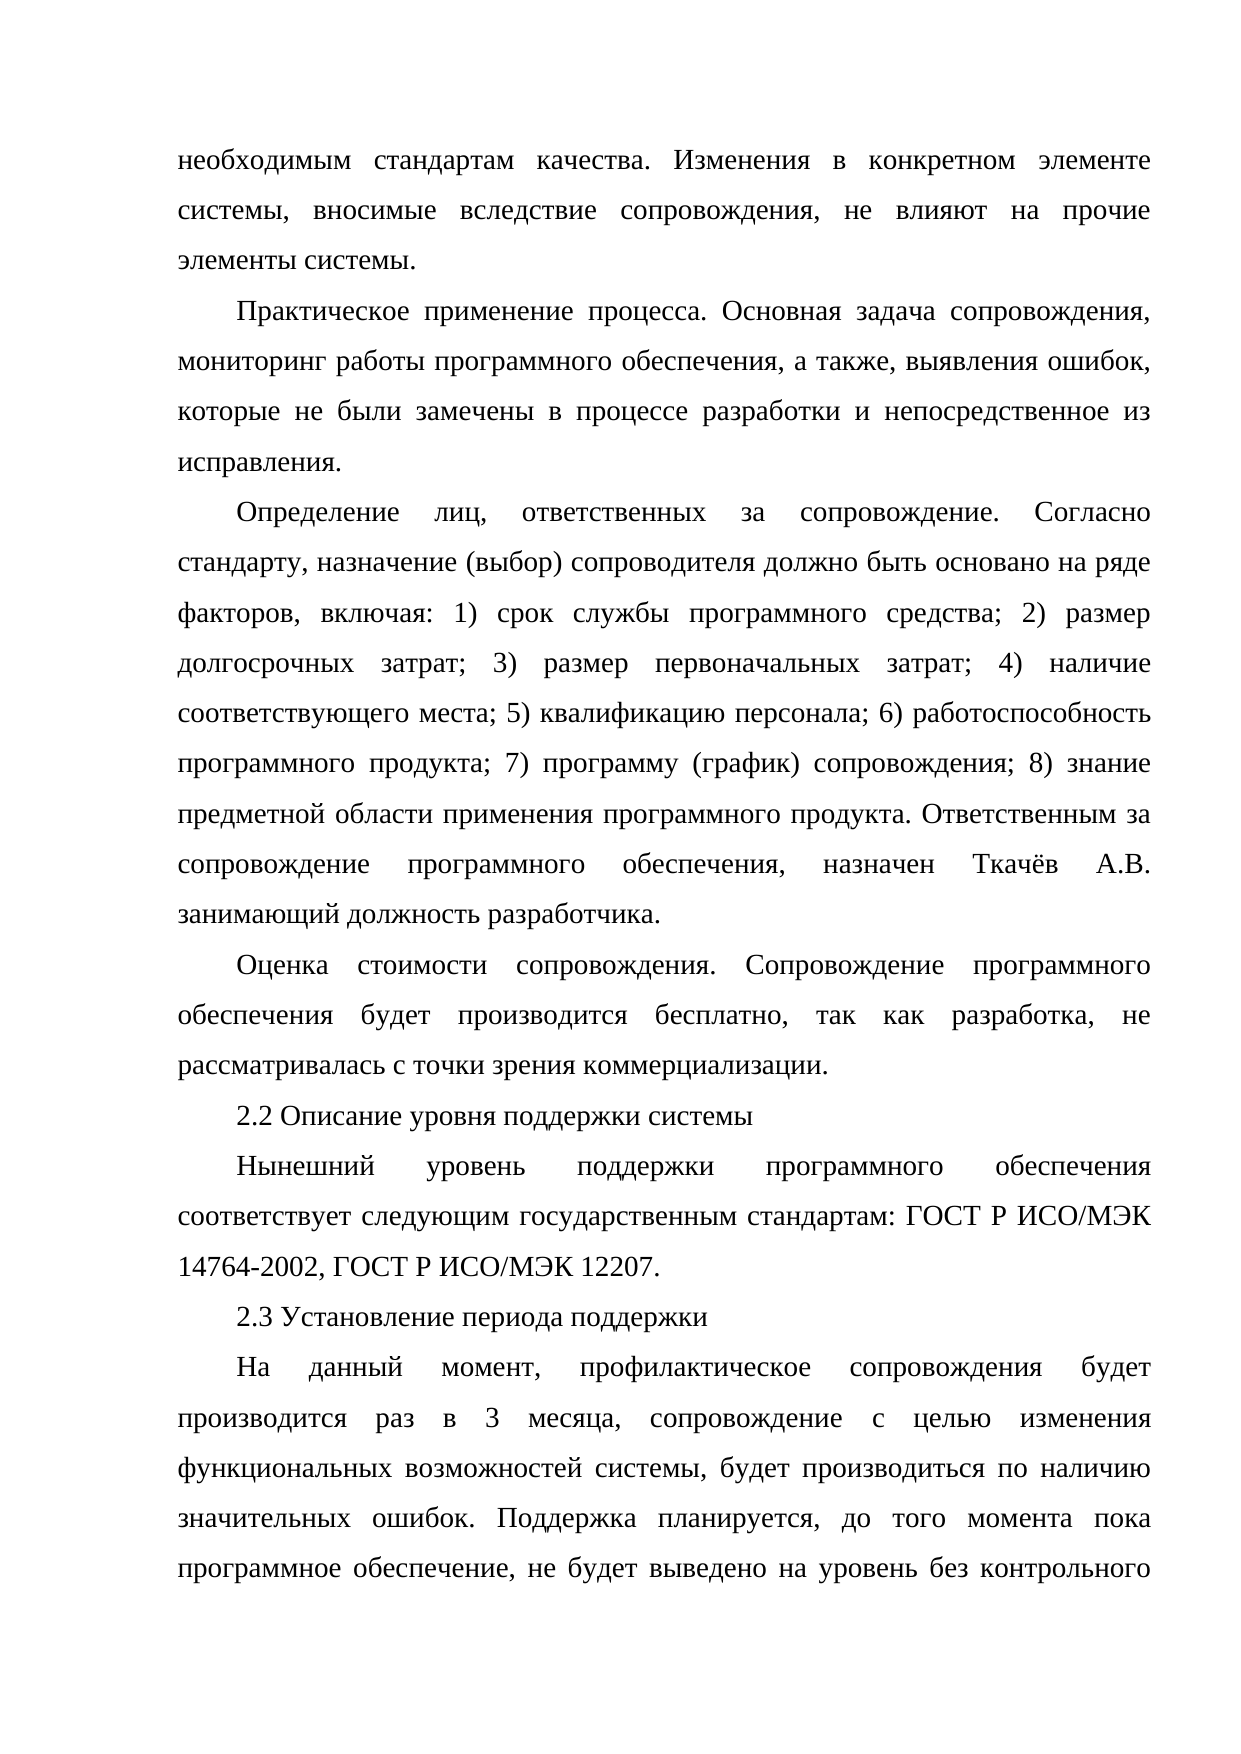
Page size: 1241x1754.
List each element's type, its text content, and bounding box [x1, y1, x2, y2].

text Нынешний уровень поддержки программного обеспечения соответствует следующим государственным стандартам: ГОСТ Р ИСО/МЭК 14764-2002, ГОСТ Р ИСО/МЭК 12207. [177, 1148, 1152, 1282]
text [177, 142, 1152, 276]
text 2.3 Установление периода поддержки [177, 1299, 1152, 1333]
text Оценка стоимости сопровождения. Сопровождение программного обеспечения будет производится бесплатно, так как разработка, не рассматривалась с точки зрения коммерциализации. [177, 947, 1152, 1081]
text Определение лиц, ответственных за сопровождение. Согласно стандарту, назначение (выбор) сопроводителя должно быть основано на ряде факторов, включая: 1) срок службы программного средства; 2) размер долгосрочных затрат; 3) размер первоначальных затрат; 4) наличие соответствующего места; 5) квалификацию персонала; 6) работоспособность программного продукта; 7) программу (график) сопровождения; 8) знание предметной области применения программного продукта. Ответственным за сопровождение программного обеспечения, назначен Ткачёв А.В. занимающий должность разработчика. [177, 494, 1152, 930]
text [177, 1349, 1152, 1584]
text 2.2 Описание уровня поддержки системы [177, 1098, 1152, 1131]
text Практическое применение процесса. Основная задача сопровождения, мониторинг работы программного обеспечения, а также, выявления ошибок, которые не были замечены в процессе разработки и непосредственное из исправления. [177, 293, 1152, 477]
